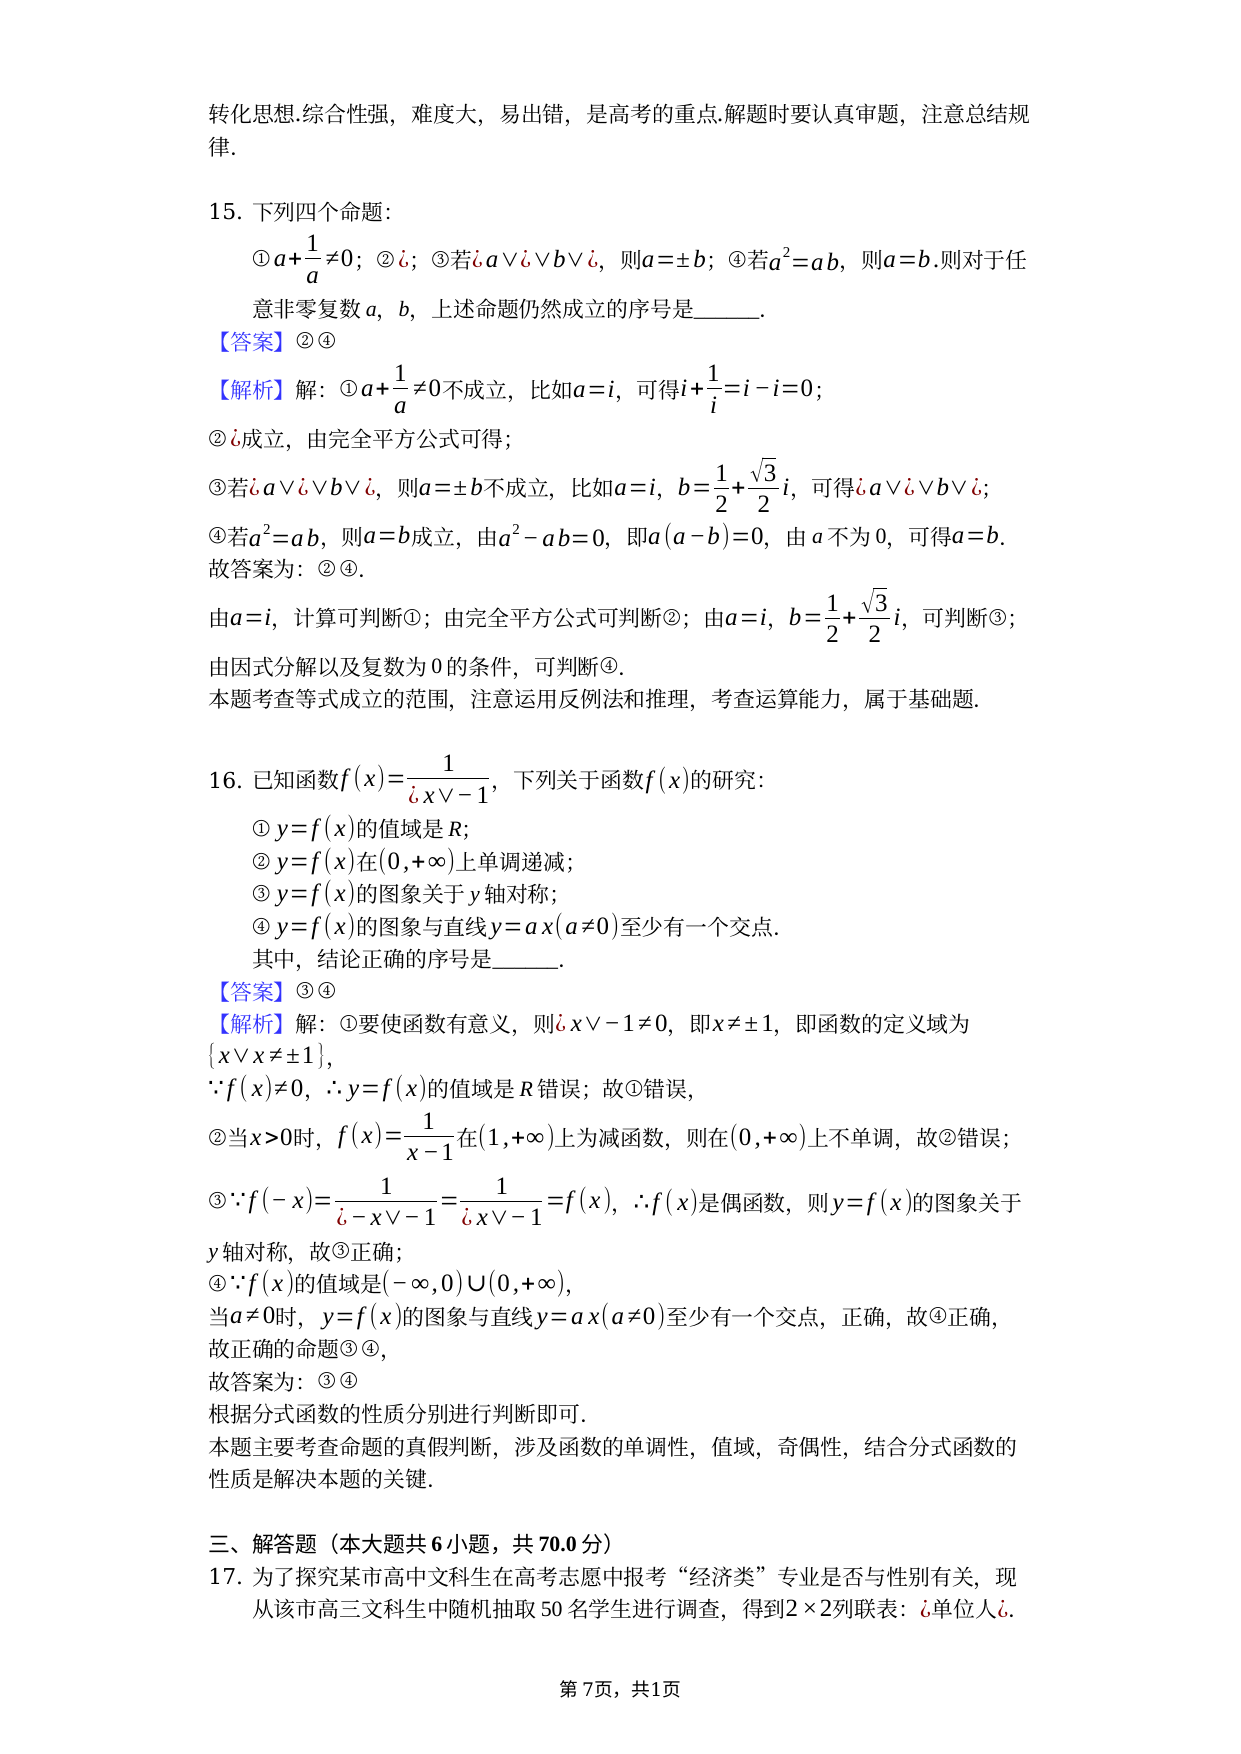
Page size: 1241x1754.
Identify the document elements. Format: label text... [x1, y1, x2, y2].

list 已知函数，下列关于函数的研究： 的值域是R； 在上单调递减； 的图象关于y轴对称； 的图象与直线至少有一个交点． 其中，结论正确的序号是______． [208, 747, 1032, 974]
list 为了探究某市高中文科生在高考志愿中报考“经济类”专业是否与性别有关，现从该市高三文科生中随机抽取50名学生进行调查，得到列联表：单位人． [208, 1559, 1032, 1624]
list 下列四个命题： ；；若，则；若，则则对于任意非零复数a，b，上述命题仍然成立的序号是______． [208, 194, 1032, 324]
list 【解析】解：要使函数有意义，则，即，即函数的定义域为， ，的值域是R错误；故错误， 当时，在上为减函数，则在上不单调，故错误； ，是偶函数，则的图象关于y轴对称，故正确； 的值域是， 当时，的图象与直线至少有一个交点，正确，故正确， 故正确的命题， 故答案为： 根据分式函数的性质分别进行判断即可． 本题主要考查命题的真假判断，涉及函数的单调性，值域，奇偶性，结合分式函数的性质是解决本题的关键． [208, 1007, 1032, 1527]
list 【解析】解：不成立，比如，可得； 成立，由完全平方公式可得； 若，则不成立，比如，，可得； 若，则成立，由，即，由a不为0，可得． 故答案为：． 由，计算可判断；由完全平方公式可判断；由，，可判断；由因式分解以及复数为0的条件，可判断． 本题考查等式成立的范围，注意运用反例法和推理，考查运算能力，属于基础题． [208, 357, 1032, 747]
list 【答案】 [208, 324, 1032, 357]
list 【答案】 [208, 974, 1032, 1007]
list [208, 97, 1032, 194]
list 三、解答题（本大题共6小题，共70.0分） [208, 1527, 1032, 1559]
